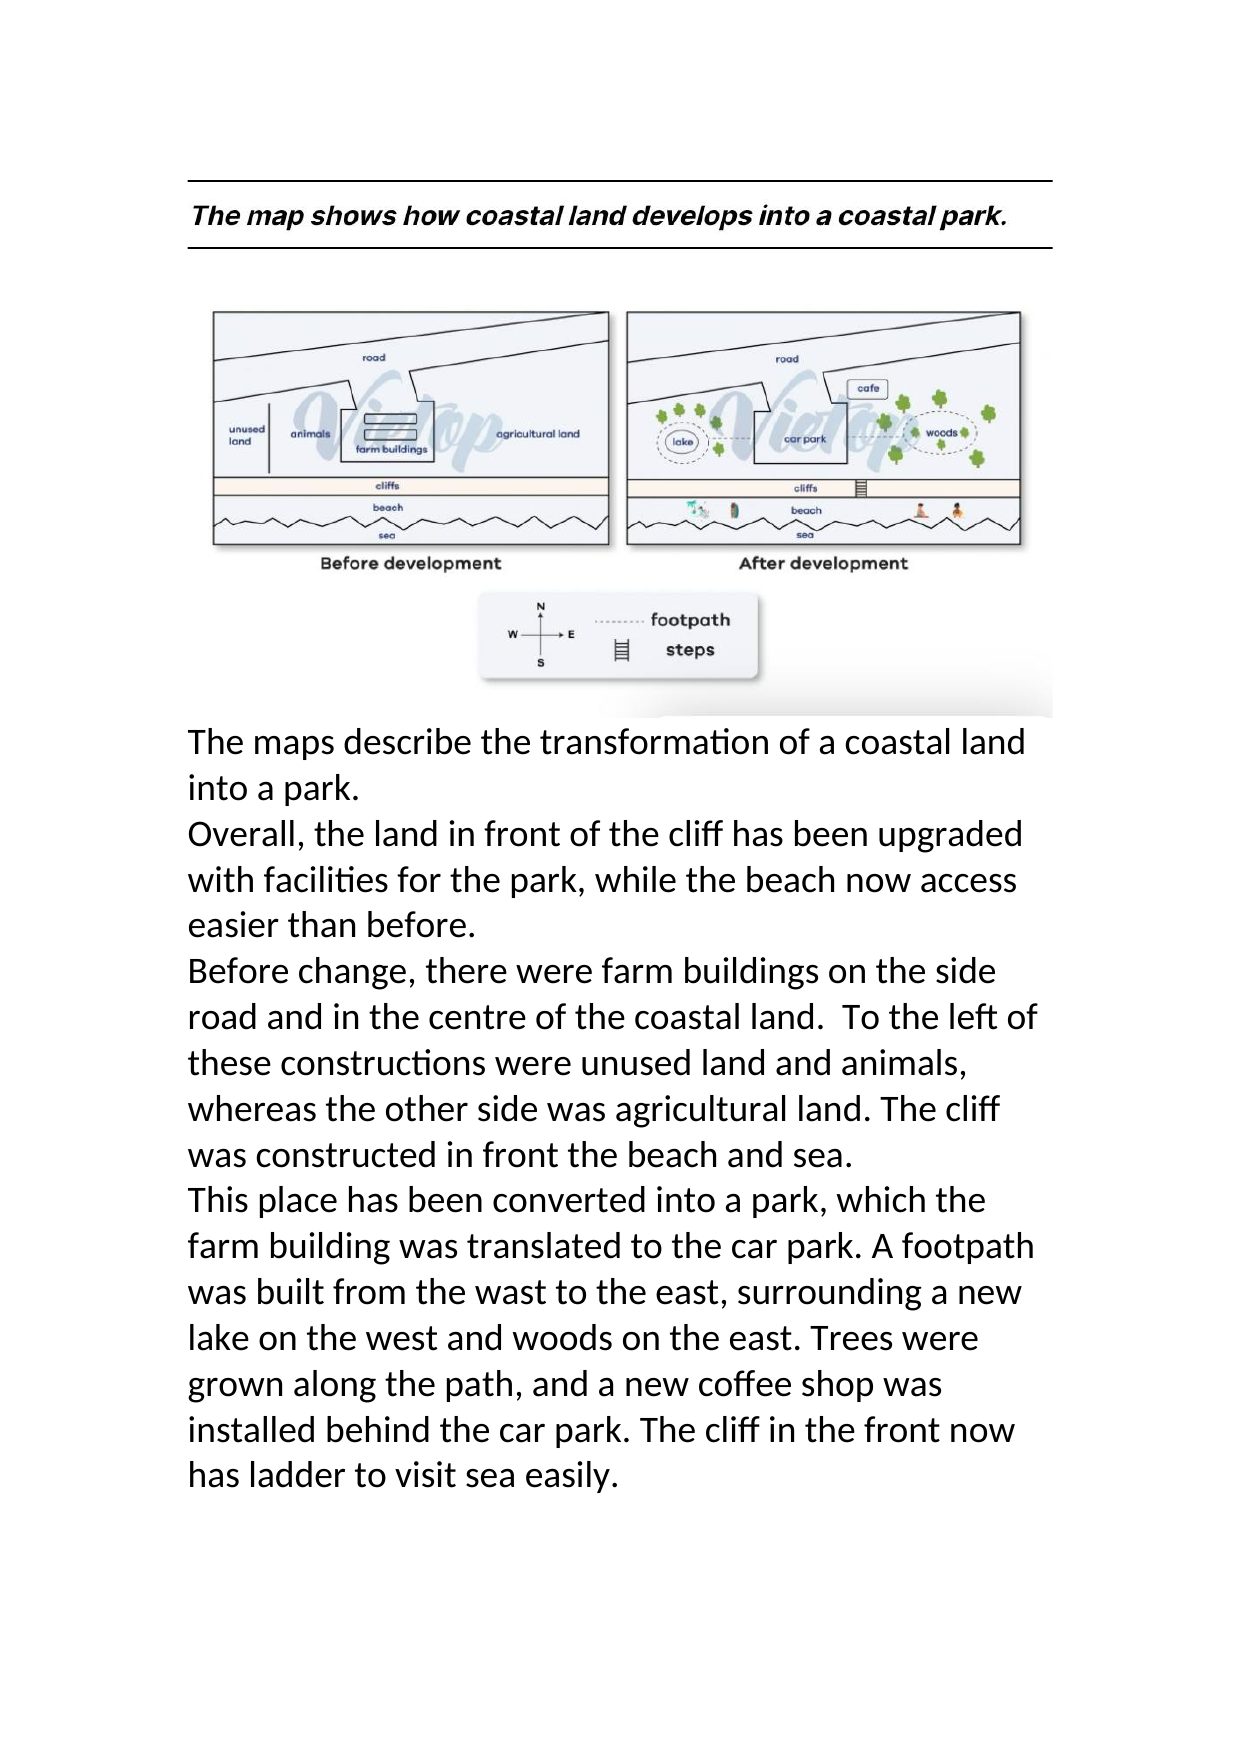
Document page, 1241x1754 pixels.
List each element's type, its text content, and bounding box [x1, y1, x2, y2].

text The maps describe the transformation of a coastal land into a park. [187, 718, 1053, 810]
text Before change, there were farm buildings on the side road and in the centre of the coastal land. To the left of these constructions were unused land and animals, whereas the other side was agricultural land. The cliff was constructed in front the beach and sea. [187, 947, 1053, 1176]
picture [187, 150, 1053, 718]
text This place has been converted into a park, which the farm building was translated to the car park. A footpath was built from the wast to the east, surrounding a new lake on the west and woods on the east. Trees were grown along the path, and a new coffee shop was installed behind the car park. The cliff in the front now has ladder to visit sea easily. [187, 1176, 1053, 1497]
text Overall, the land in front of the cliff has been upgraded with facilities for the park, while the beach now access easier than before. [187, 810, 1053, 947]
